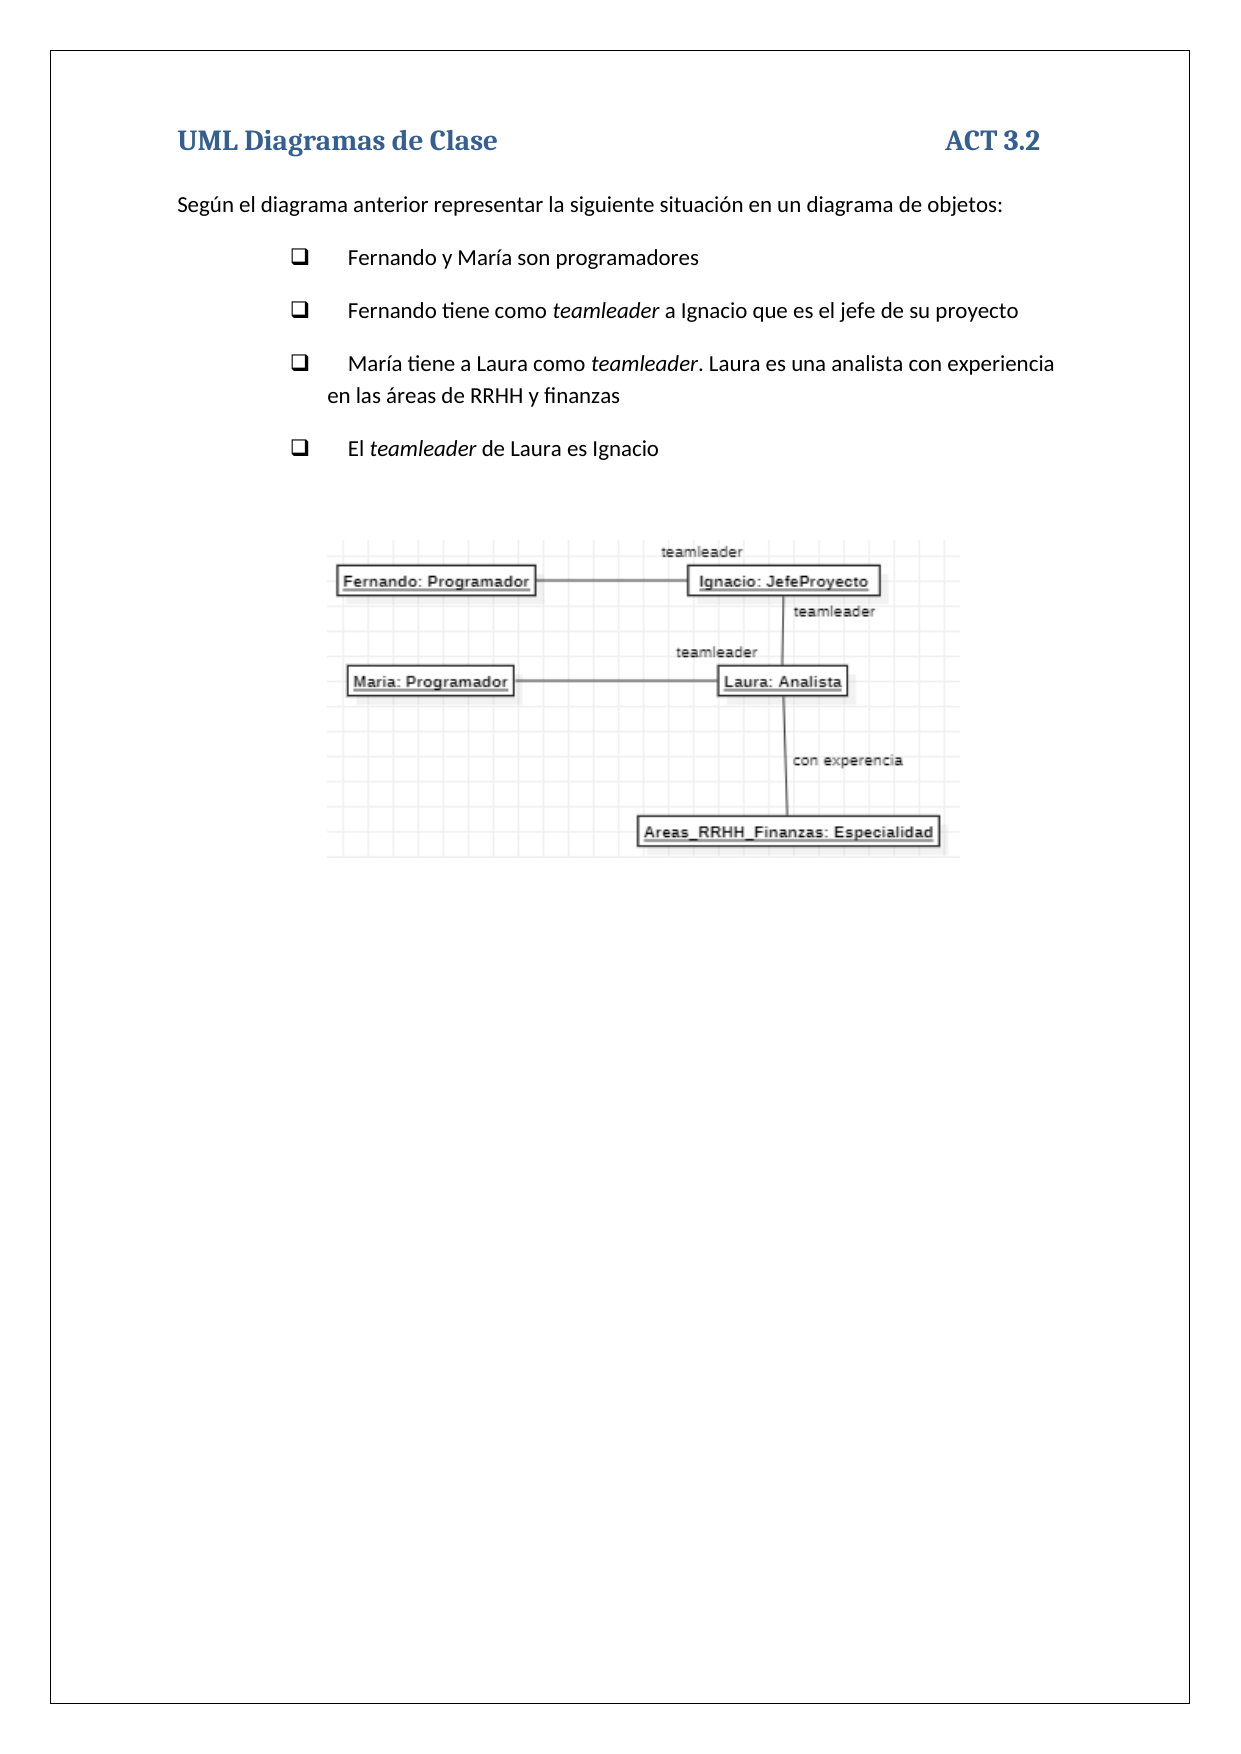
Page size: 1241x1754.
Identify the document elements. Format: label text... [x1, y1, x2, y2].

list Fernando y María son programadores [289, 243, 1063, 271]
list El teamleader de Laura es Ignacio [289, 434, 1063, 463]
list Fernando tiene como teamleader a Ignacio que es el jefe de su proyecto [289, 296, 1063, 324]
list María tiene a Laura como teamleader. Laura es una analista con experiencia en las áreas de RRHH y finanzas [289, 349, 1063, 409]
text Según el diagrama anterior representar la siguiente situación en un diagrama de objetos: [177, 190, 1063, 218]
picture [327, 540, 961, 858]
